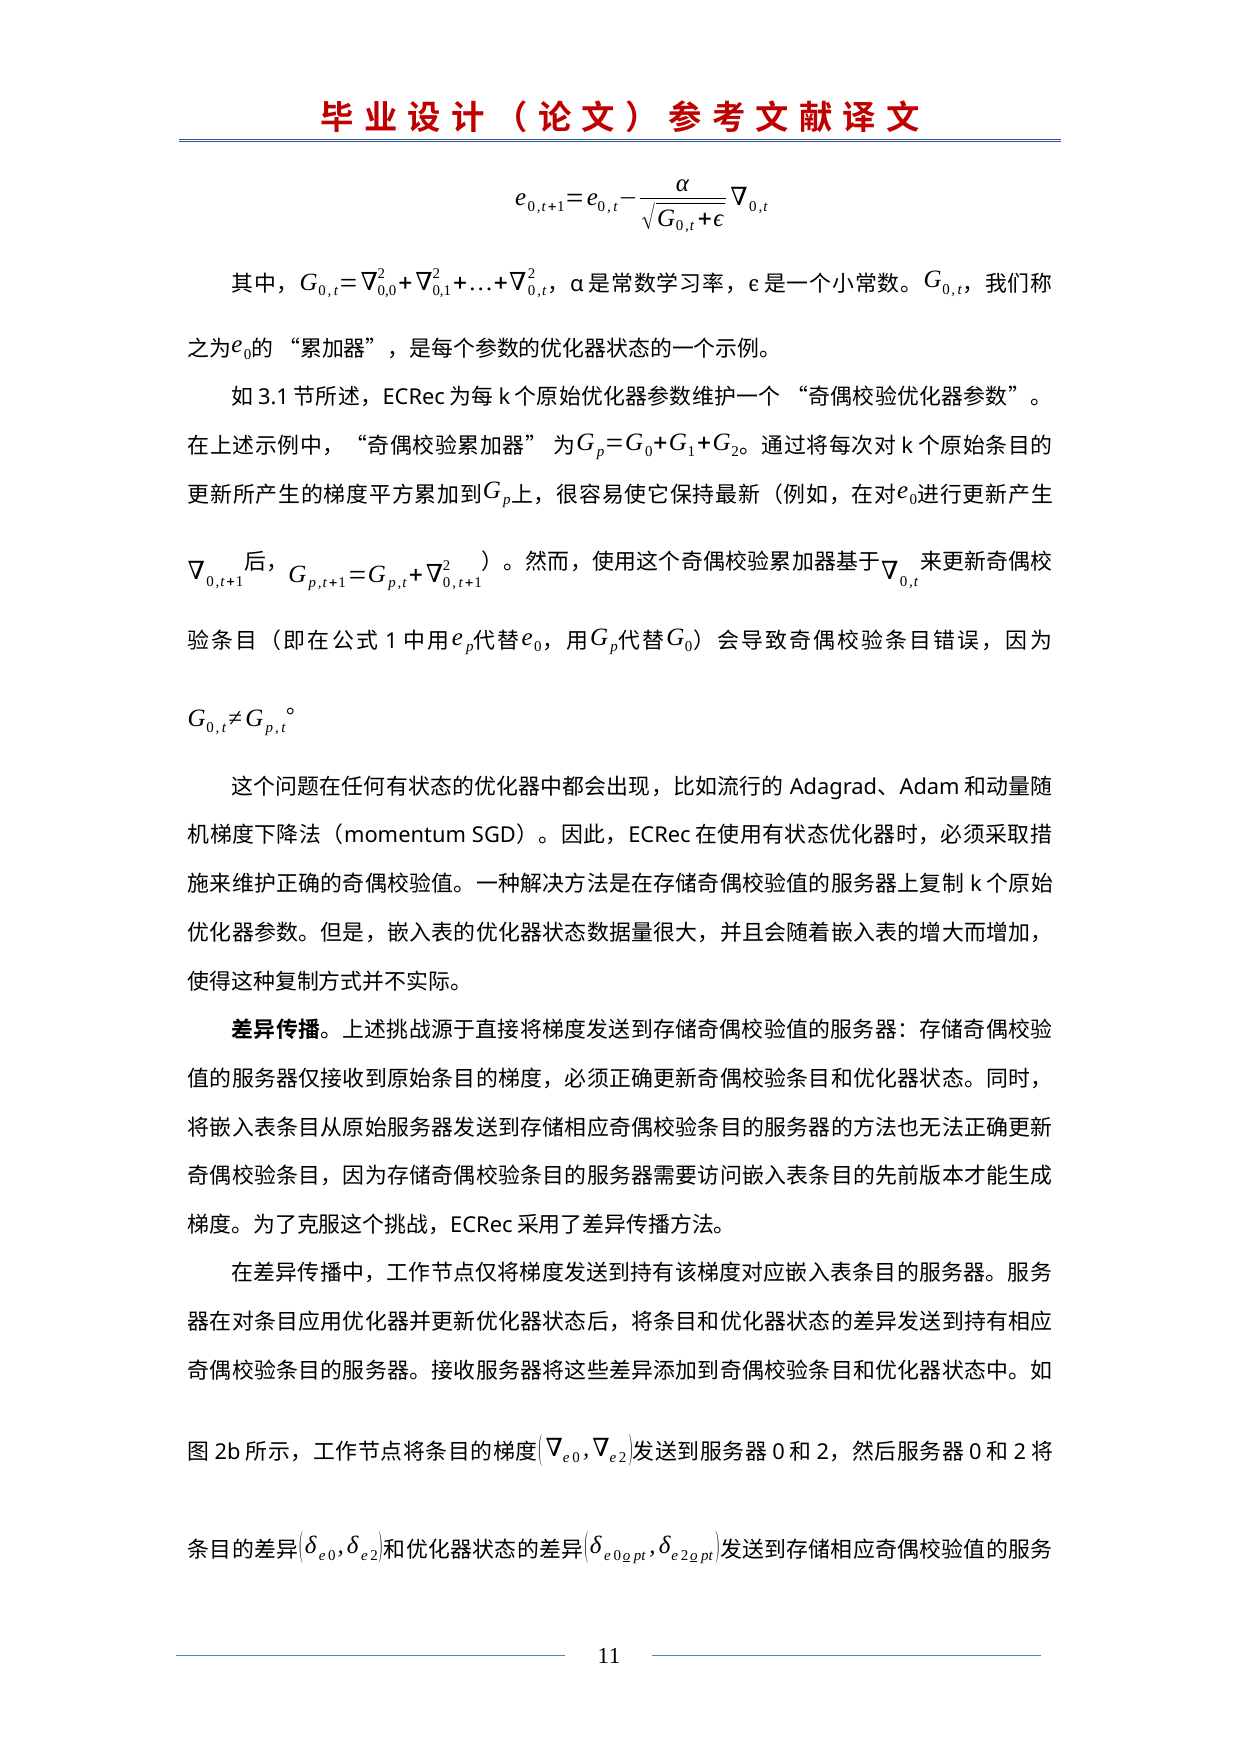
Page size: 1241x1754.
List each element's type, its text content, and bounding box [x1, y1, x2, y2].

text 其中，，α是常数学习率，ϵ是一个小常数。，我们称之为的 “累加器”，是每个参数的优化器状态的一个示例。 [187, 249, 1053, 363]
text 差异传播。上述挑战源于直接将梯度发送到存储奇偶校验值的服务器：存储奇偶校验值的服务器仅接收到原始条目的梯度，必须正确更新奇偶校验条目和优化器状态。同时，将嵌入表条目从原始服务器发送到存储相应奇偶校验条目的服务器的方法也无法正确更新奇偶校验条目，因为存储奇偶校验条目的服务器需要访问嵌入表条目的先前版本才能生成梯度。为了克服这个挑战，ECRec采用了差异传播方法。 [187, 1012, 1053, 1239]
text 这个问题在任何有状态的优化器中都会出现，比如流行的Adagrad、Adam和动量随机梯度下降法（momentum SGD）。因此，ECRec在使用有状态优化器时，必须采取措施来维护正确的奇偶校验值。一种解决方法是在存储奇偶校验值的服务器上复制k个原始优化器参数。但是，嵌入表的优化器状态数据量很大，并且会随着嵌入表的增大而增加，使得这种复制方式并不实际。 [187, 768, 1053, 996]
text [187, 1255, 1053, 1580]
text 如3.1节所述，ECRec为每k个原始优化器参数维护一个 “奇偶校验优化器参数”。在上述示例中，“奇偶校验累加器” 为。通过将每次对k个原始条目的更新所产生的梯度平方累加到上，很容易使它保持最新（例如，在对进行更新产生后，）。然而，使用这个奇偶校验累加器基于来更新奇偶校验条目（即在公式1中用代替，用代替）会导致奇偶校验条目错误，因为。 [187, 379, 1053, 752]
